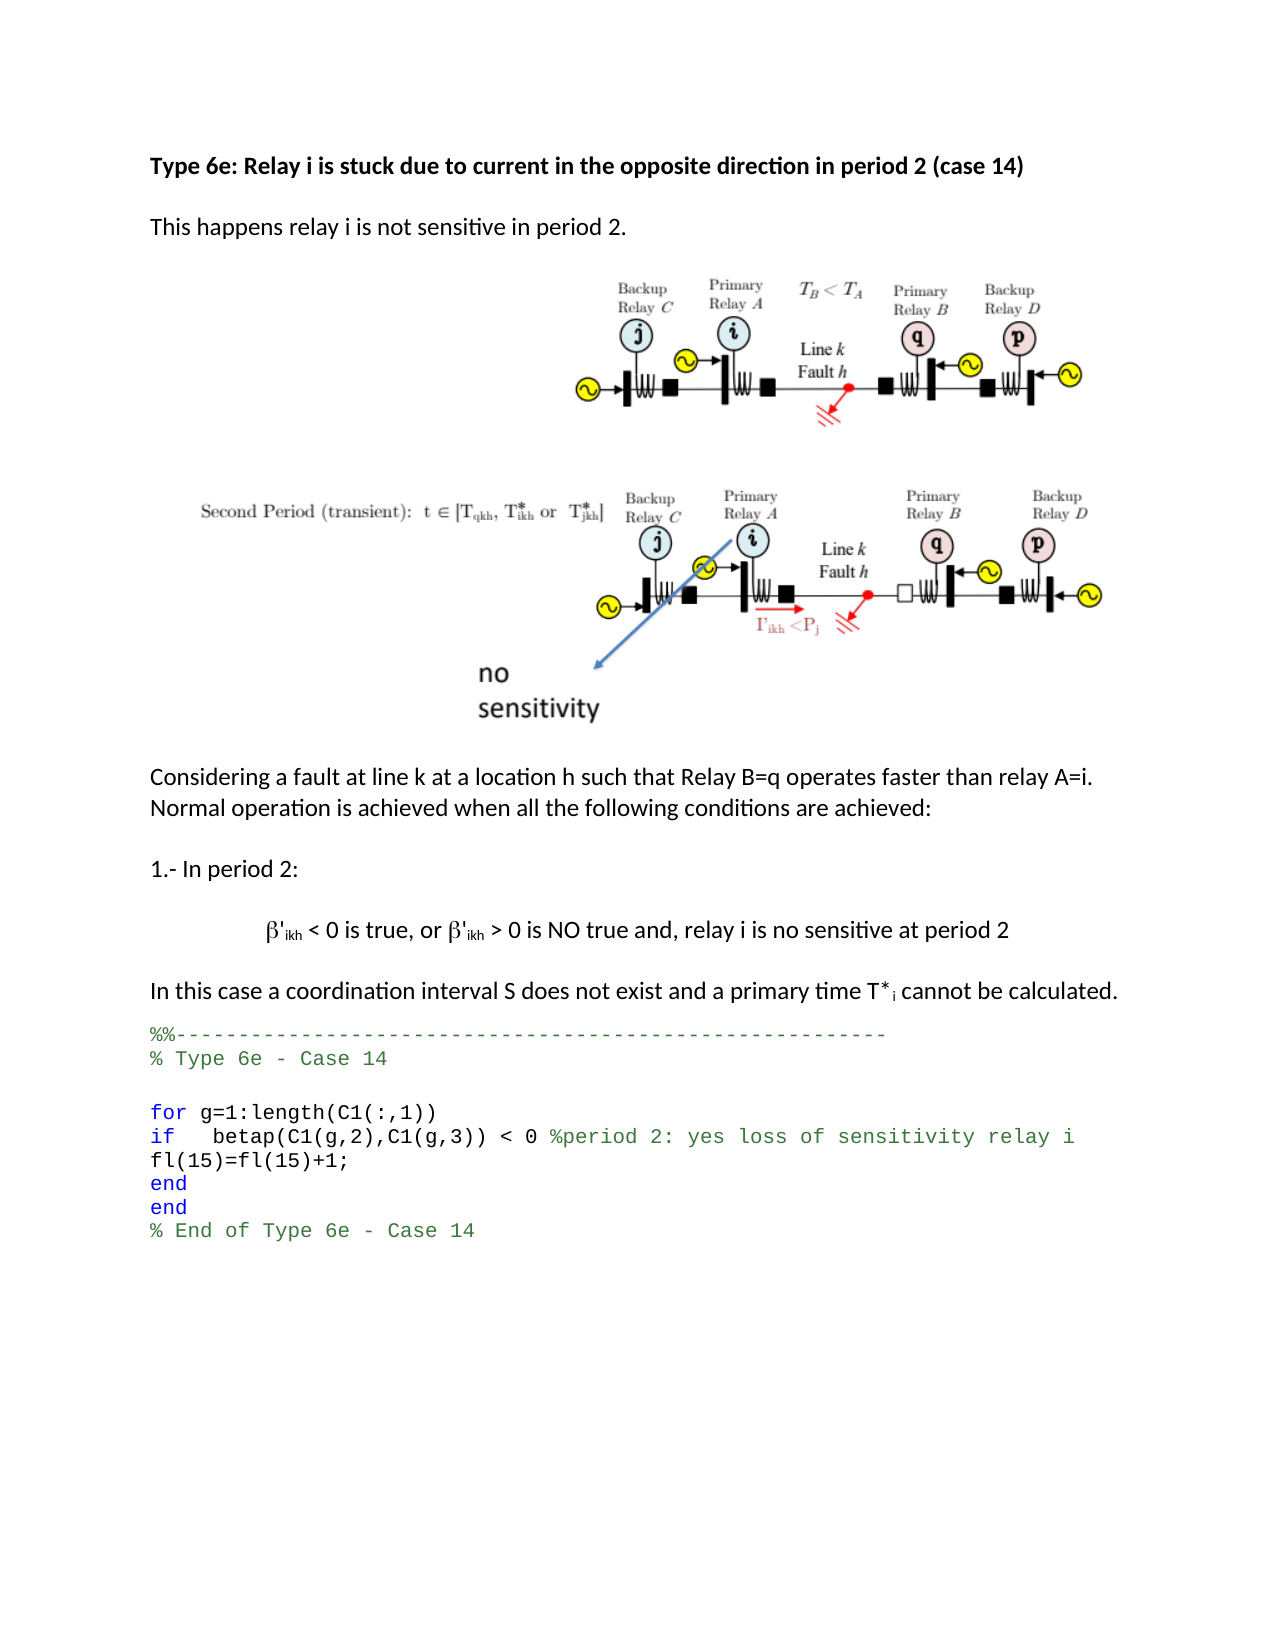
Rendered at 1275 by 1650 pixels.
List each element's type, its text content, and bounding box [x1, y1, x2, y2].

text Type 6e: Relay i is stuck due to current in the opposite direction in period 2 (case 14) [150, 150, 1125, 181]
text if betap(C1(g,2),C1(g,3)) < 0 %period 2: yes loss of sensitivity relay i [150, 1126, 1125, 1149]
text This happens relay i is not sensitive in period 2. [150, 211, 1125, 242]
text In this case a coordination interval S does not exist and a primary time T*i cannot be calculated. [150, 975, 1125, 1005]
text end [150, 1173, 1125, 1197]
text 1.- In period 2: [150, 853, 1125, 883]
text % End of Type 6e - Case 14 [150, 1221, 1125, 1244]
text b'ikh < 0 is true, or b'ikh > 0 is NO true and, relay i is no sensitive at period 2 [150, 914, 1125, 944]
text end [150, 1197, 1125, 1221]
text for g=1:length(C1(:,1)) [150, 1102, 1125, 1126]
text %%--------------------------------------------------------- [150, 1024, 1125, 1048]
text Considering a fault at line k at a location h such that Relay B=q operates faster than relay A=i. Normal operation is achieved when all the following conditions are achieved: [150, 761, 1125, 822]
text fl(15)=fl(15)+1; [150, 1149, 1125, 1173]
text % Type 6e - Case 14 [150, 1048, 1125, 1072]
